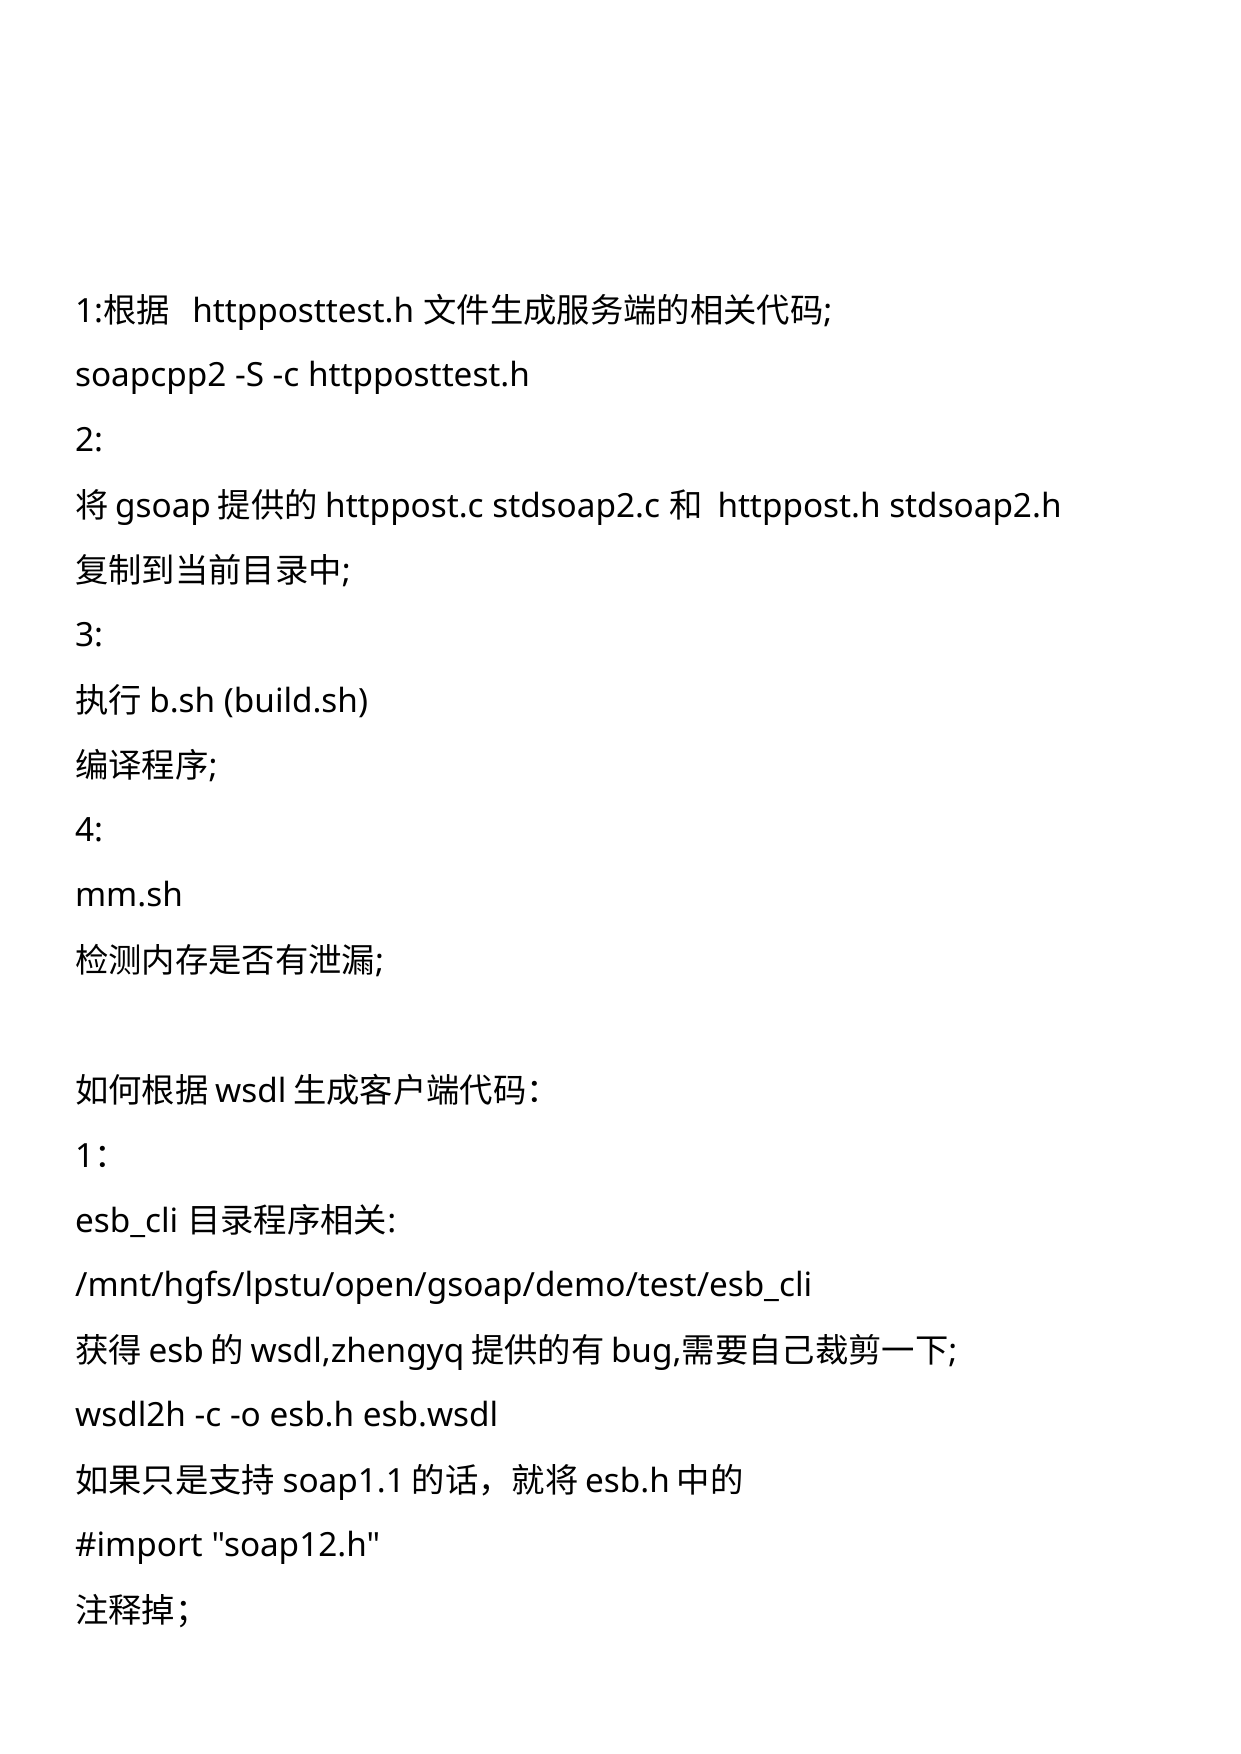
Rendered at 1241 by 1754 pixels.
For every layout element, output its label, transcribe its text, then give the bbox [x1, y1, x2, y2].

text 1： [75, 1121, 1165, 1186]
text #import "soap12.h" [75, 1511, 1165, 1576]
text 1:根据 httpposttest.h 文件生成服务端的相关代码; soapcpp2 -S -c httpposttest.h 2: 将gsoap提供的 httppost.c stdsoap2.c 和 httppost.h stdsoap2.h 复制到当前目录中; 3: 执行 b.sh (build.sh) 编译程序; 4: mm.sh 检测内存是否有泄漏; 如何根据wsdl生成客户端代码： [75, 276, 1165, 1121]
text 注释掉； [75, 1576, 1165, 1641]
text esb_cli 目录程序相关: /mnt/hgfs/lpstu/open/gsoap/demo/test/esb_cli 获得esb的wsdl,zhengyq提供的有bug,需要自己裁剪一下; wsdl2h -c -o esb.h esb.wsdl 如果只是支持 soap1.1的话，就将esb.h中的 [75, 1186, 1165, 1511]
